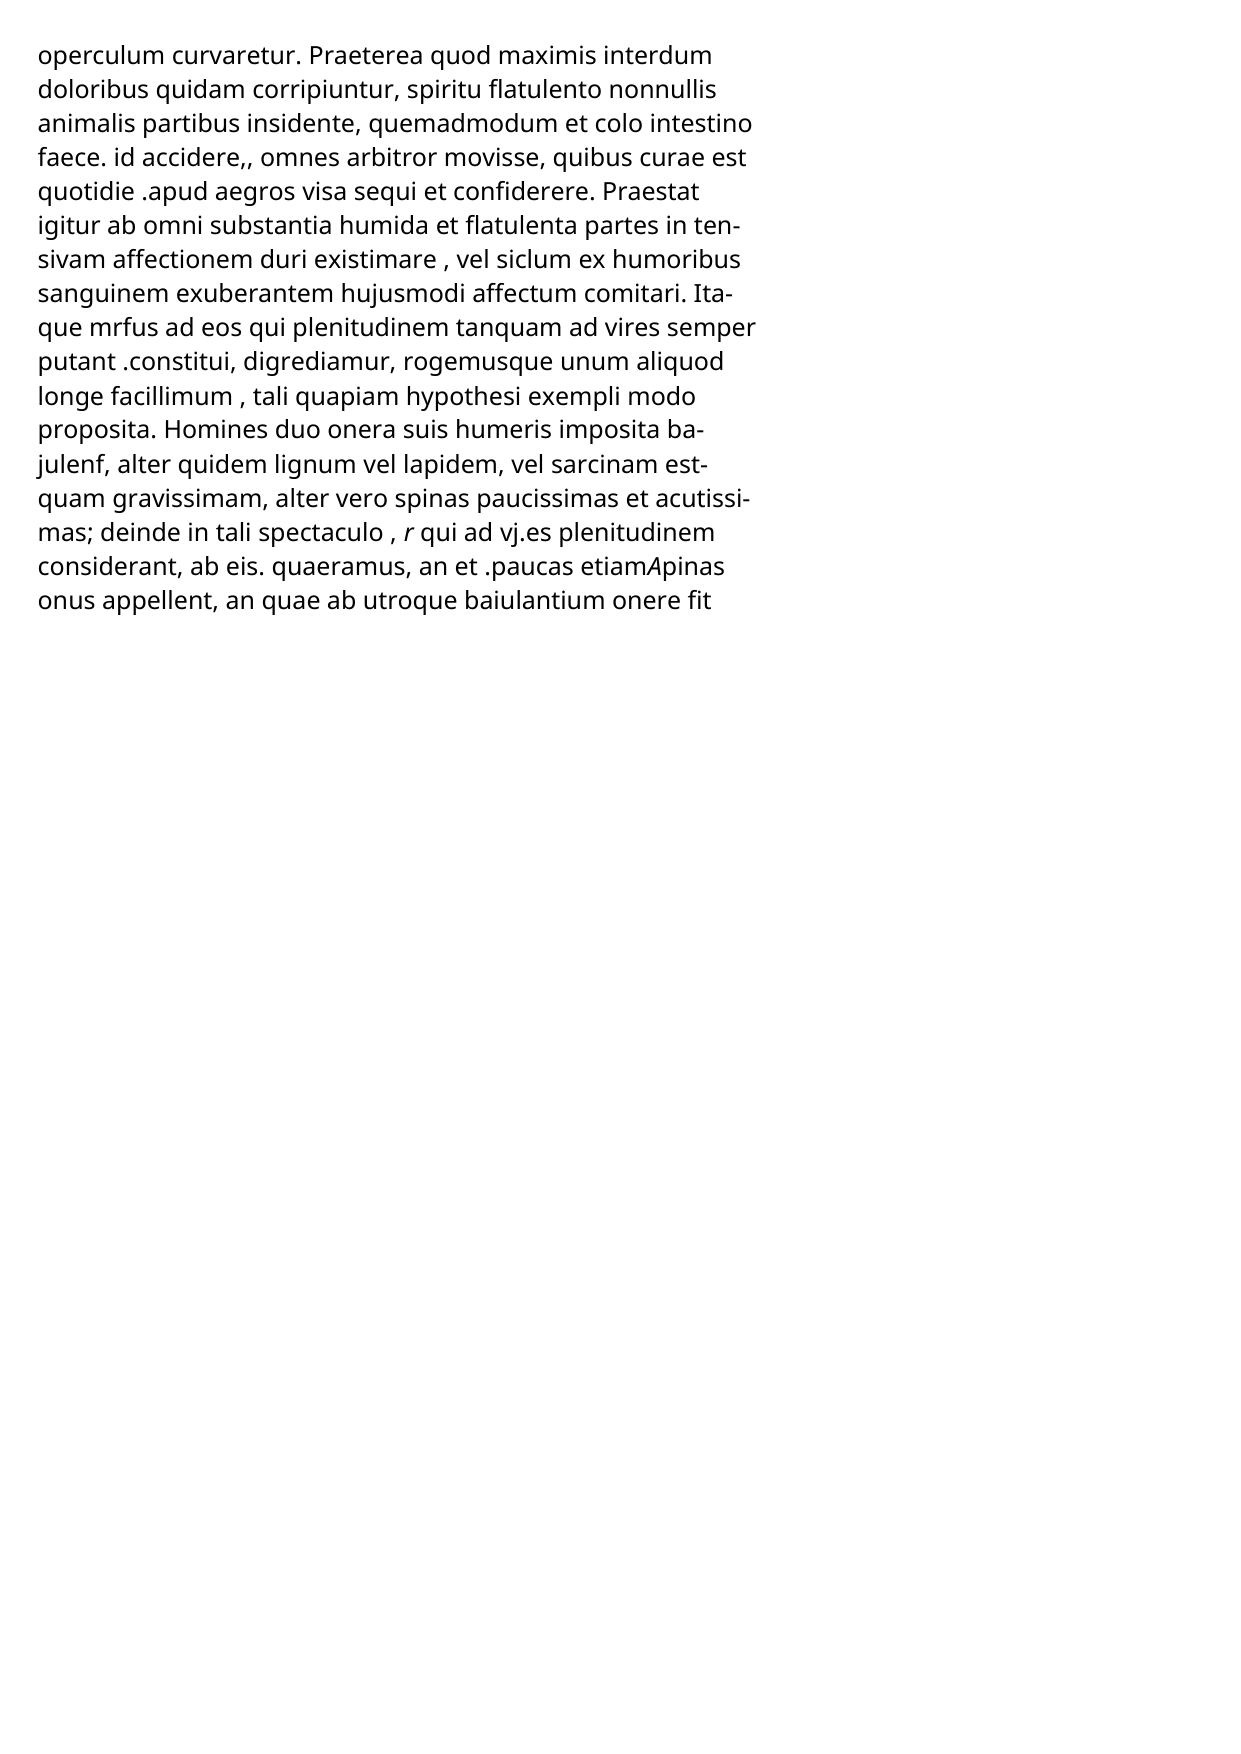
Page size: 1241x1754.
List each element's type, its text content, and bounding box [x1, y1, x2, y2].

text operculum curvaretur. Praeterea quod maximis interdum doloribus quidam corripiuntur, spiritu flatulento nonnullis animalis partibus insidente, quemadmodum et colo intestino faece. id accidere,, omnes arbitror movisse, quibus curae est quotidie .apud aegros visa sequi et confiderere. Praestat igitur ab omni substantia humida et flatulenta partes in ten- sivam affectionem duri existimare , vel siclum ex humoribus sanguinem exuberantem hujusmodi affectum comitari. Ita- que mrfus ad eos qui plenitudinem tanquam ad vires semper putant .constitui, digrediamur, rogemusque unum aliquod longe facillimum , tali quapiam hypothesi exempli modo proposita. Homines duo onera suis humeris imposita ba- julenf, alter quidem lignum vel lapidem, vel sarcinam est- quam gravissimam, alter vero spinas paucissimas et acutissi- mas; deinde in tali spectaculo , r qui ad vj.es plenitudinem considerant, ab eis. quaeramus, an et .paucas etiamApinas onus appellent, an quae ab utroque baiulantium onere fit [37, 37, 1203, 617]
